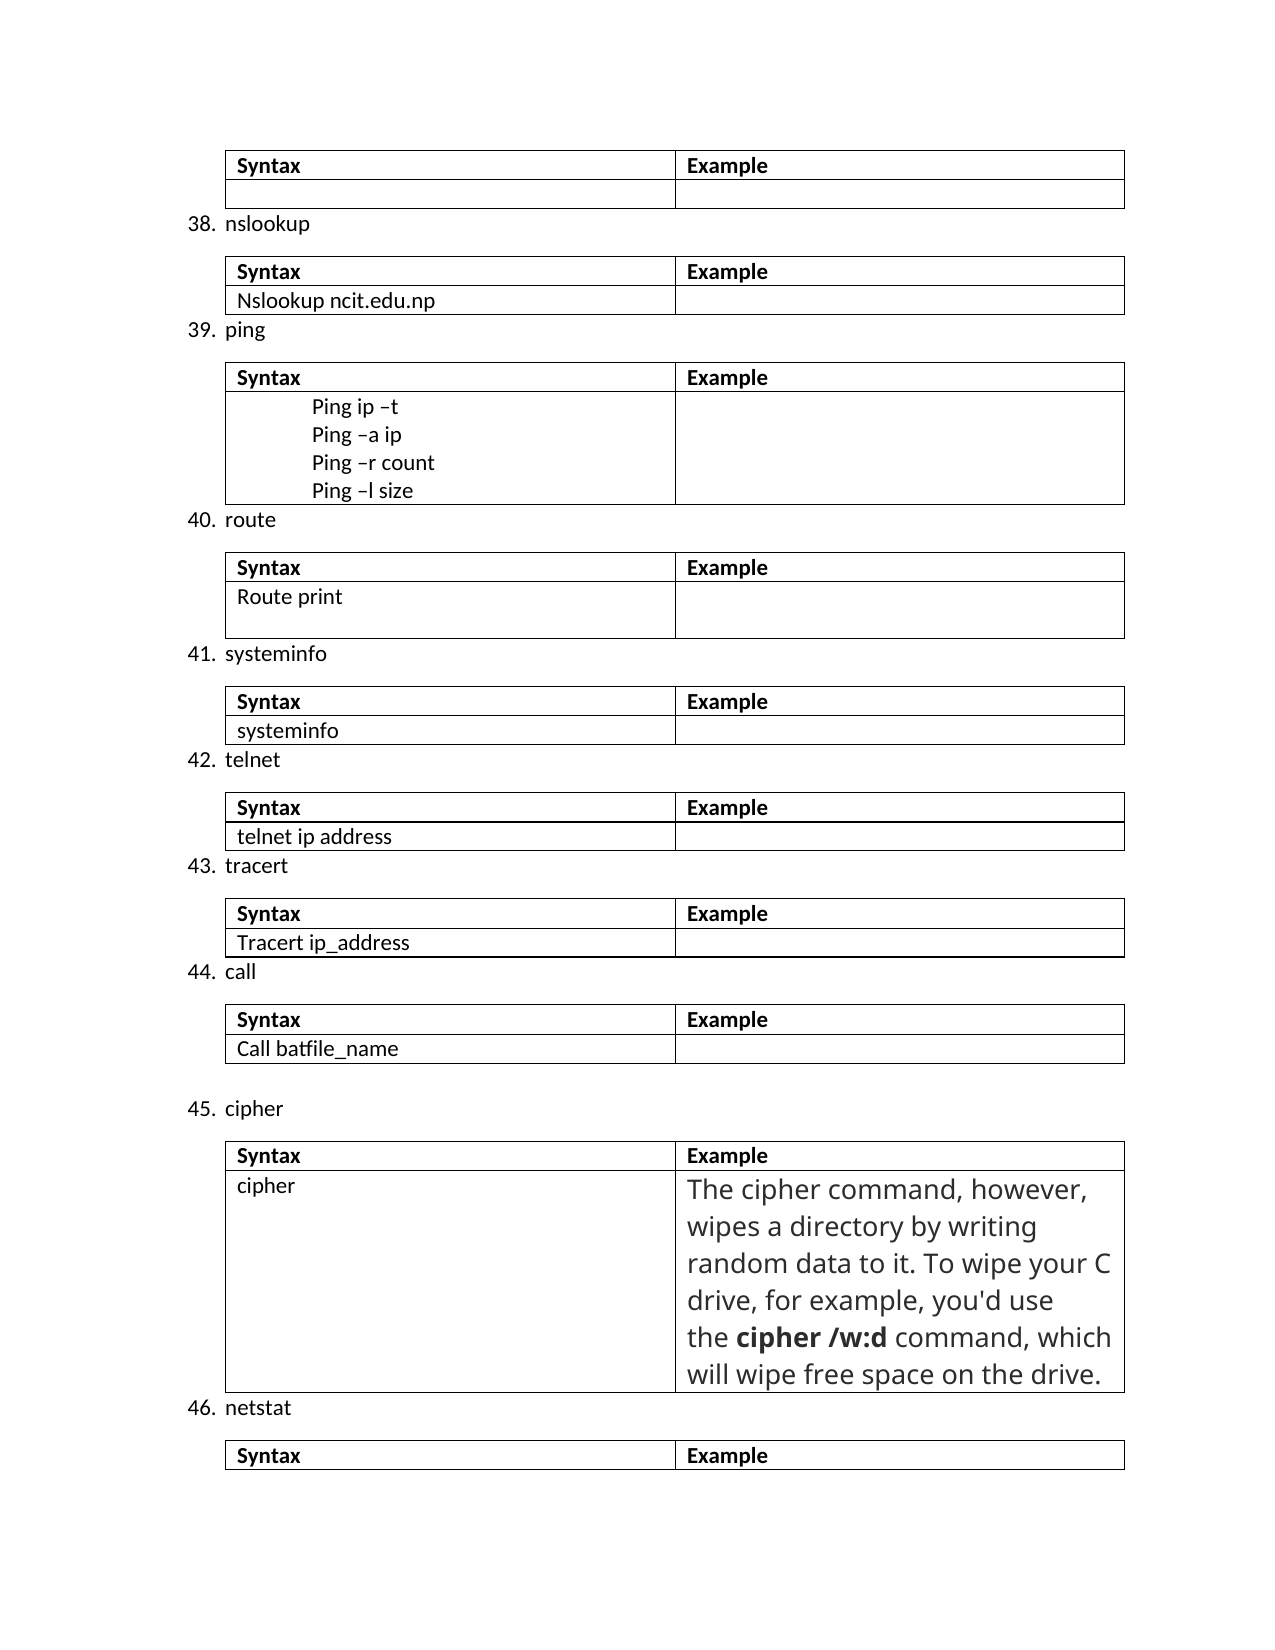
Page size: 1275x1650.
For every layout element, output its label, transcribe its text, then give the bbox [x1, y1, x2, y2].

table_header Example [676, 899, 1124, 927]
list systeminfo [187, 639, 1125, 667]
table_header Syntax [226, 257, 675, 285]
table_cell Tracert ip_address [226, 929, 675, 956]
table_cell [676, 716, 1124, 744]
table_header Example [676, 1142, 1124, 1170]
table_header Syntax [226, 1142, 675, 1170]
table_cell [226, 180, 675, 208]
table_header Example [676, 1441, 1124, 1469]
table_header Syntax [226, 1441, 675, 1469]
table_header Example [676, 687, 1124, 715]
table_header Syntax [226, 687, 675, 715]
table_cell [676, 582, 1124, 638]
list nslookup [187, 209, 1125, 237]
table_header Syntax [226, 151, 675, 179]
table_cell The cipher command, however, wipes a directory by writing random data to it. To wipe your C drive, for example, you'd use the cipher /w:d command, which will wipe free space on the drive. [676, 1171, 1124, 1392]
list ping [187, 315, 1125, 343]
table_cell telnet ip address [226, 823, 675, 850]
table_cell [676, 392, 1124, 504]
table_header Syntax [226, 793, 675, 821]
table_cell [676, 929, 1124, 956]
list tracert [187, 851, 1125, 879]
table_cell [676, 180, 1124, 208]
list call [187, 957, 1125, 986]
table_header Syntax [226, 1005, 675, 1033]
table_cell Route print [226, 582, 675, 638]
table_header Example [676, 793, 1124, 821]
table_header Example [676, 257, 1124, 285]
table_header Example [676, 1005, 1124, 1033]
table_header Example [676, 363, 1124, 391]
list netstat [187, 1393, 1125, 1421]
table_cell [676, 286, 1124, 314]
table_header Syntax [226, 899, 675, 927]
list cipher [187, 1094, 1125, 1122]
list telnet [187, 745, 1125, 773]
table_cell [676, 1035, 1124, 1062]
table_cell [676, 823, 1124, 850]
table_header Syntax [226, 553, 675, 581]
table_header Example [676, 553, 1124, 581]
table_cell Call batfile_name [226, 1035, 675, 1062]
table_cell systeminfo [226, 716, 675, 744]
table_cell Nslookup ncit.edu.np [226, 286, 675, 314]
list route [187, 505, 1125, 533]
table_cell cipher [226, 1171, 675, 1392]
table_header Syntax [226, 363, 675, 391]
table_cell Ping ip –t Ping –a ip Ping –r count Ping –l size [226, 392, 675, 504]
table_header Example [676, 151, 1124, 179]
